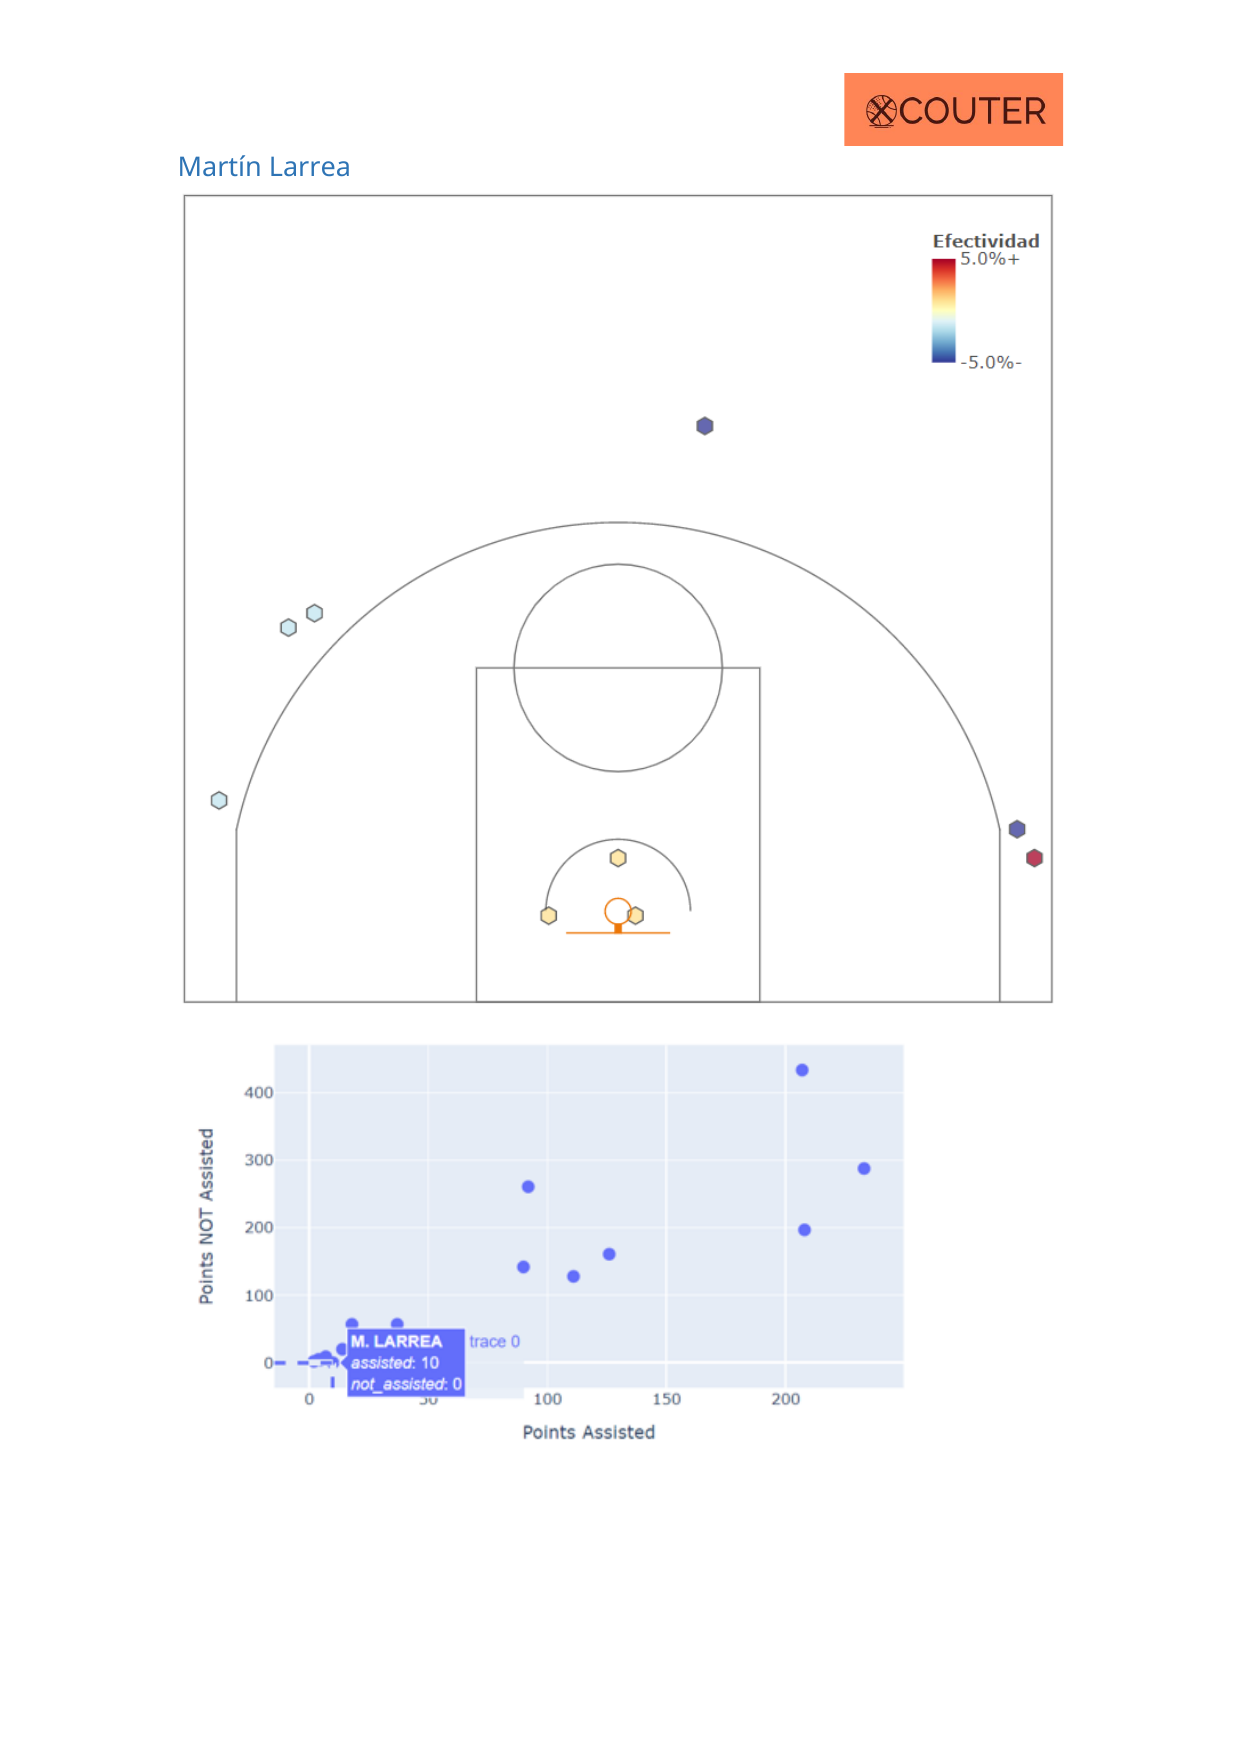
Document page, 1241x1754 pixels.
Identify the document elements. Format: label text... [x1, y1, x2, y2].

subtitle Martín Larrea [177, 148, 1063, 184]
picture [844, 73, 1064, 146]
picture [177, 187, 1063, 1010]
picture [177, 1028, 914, 1458]
